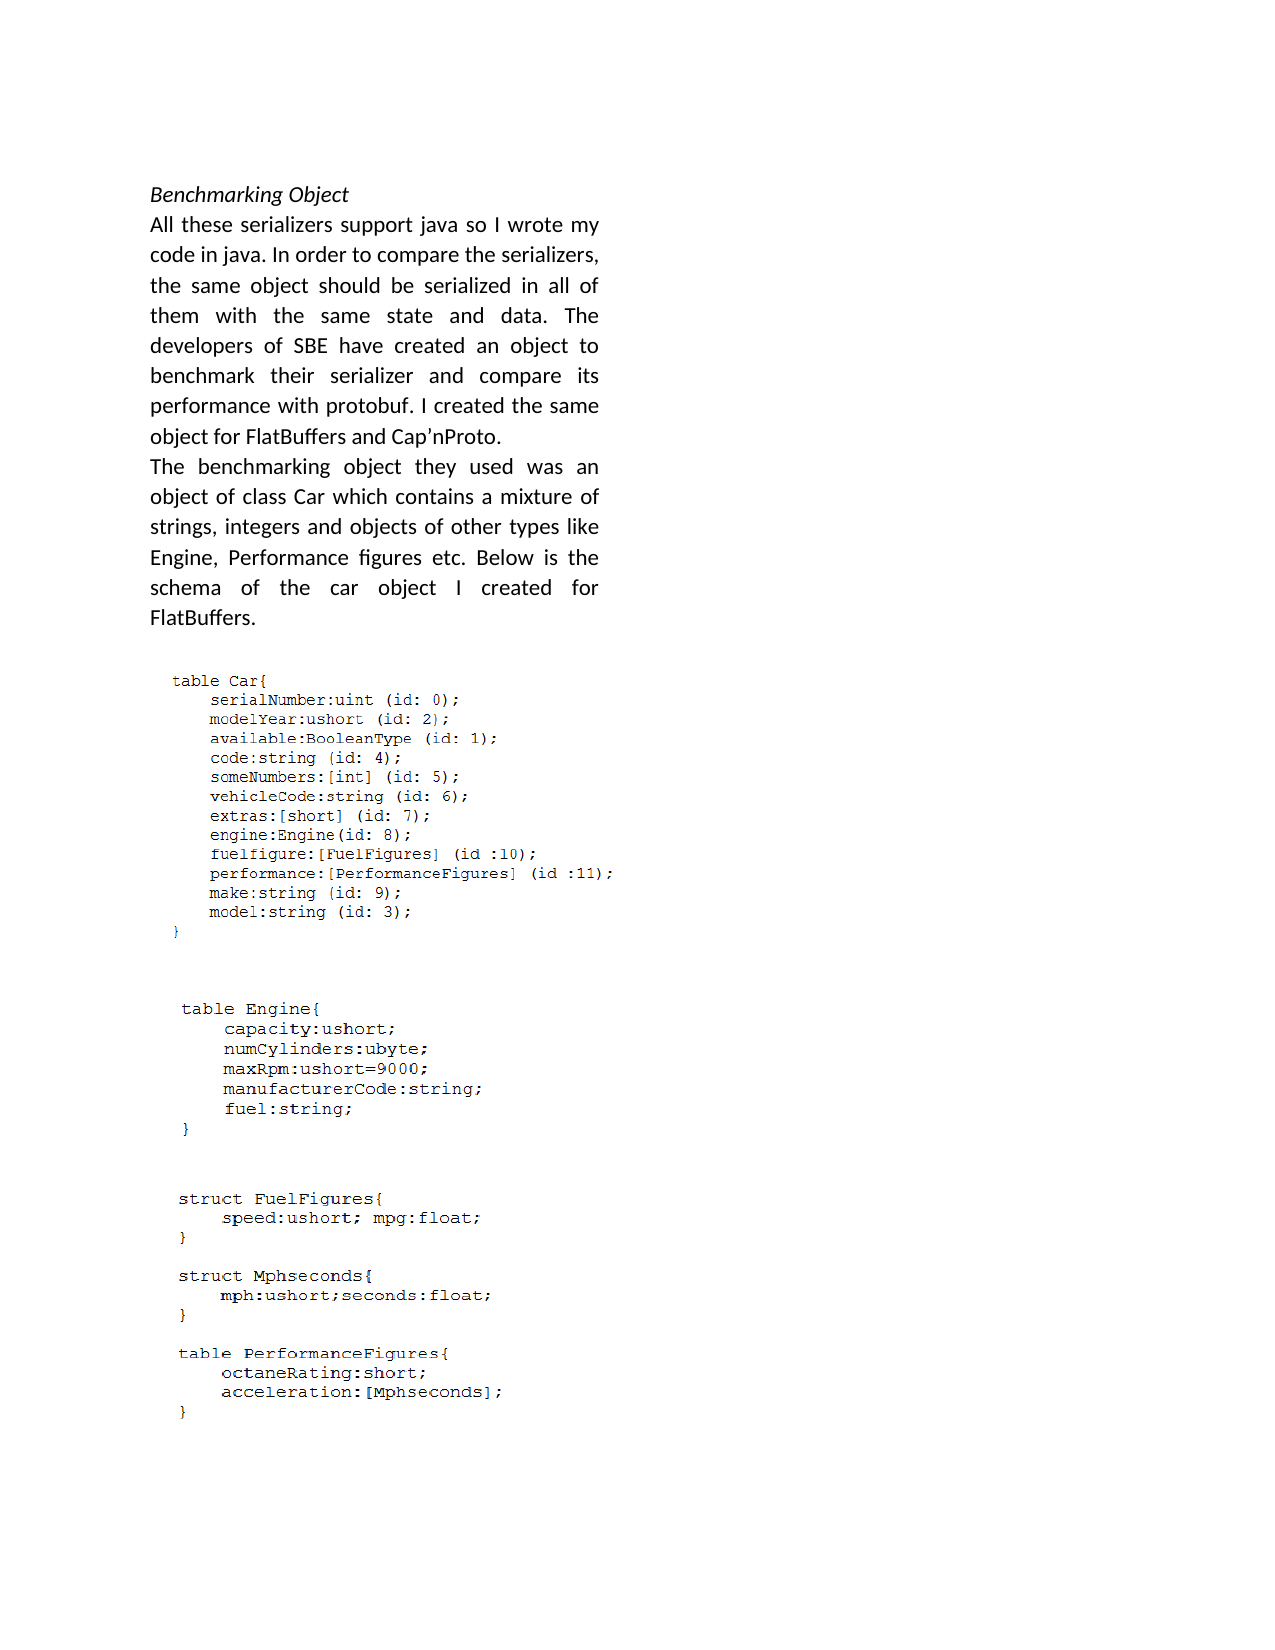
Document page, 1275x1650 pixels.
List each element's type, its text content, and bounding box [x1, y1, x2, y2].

picture [150, 988, 515, 1144]
text All these serializers support java so I wrote my code in java. In order to compare the serializers, the same object should be serialized in all of them with the same state and data. The developers of SBE have created an object to benchmark their serializer and compare its performance with protobuf. I created the same object for FlatBuffers and Cap’nProto. [150, 210, 600, 450]
text Benchmarking Object [150, 180, 600, 208]
picture [150, 663, 638, 956]
picture [150, 1175, 553, 1449]
text The benchmarking object they used was an object of class Car which contains a mixture of strings, integers and objects of other types like Engine, Performance figures etc. Below is the schema of the car object I created for FlatBuffers. [150, 452, 600, 631]
